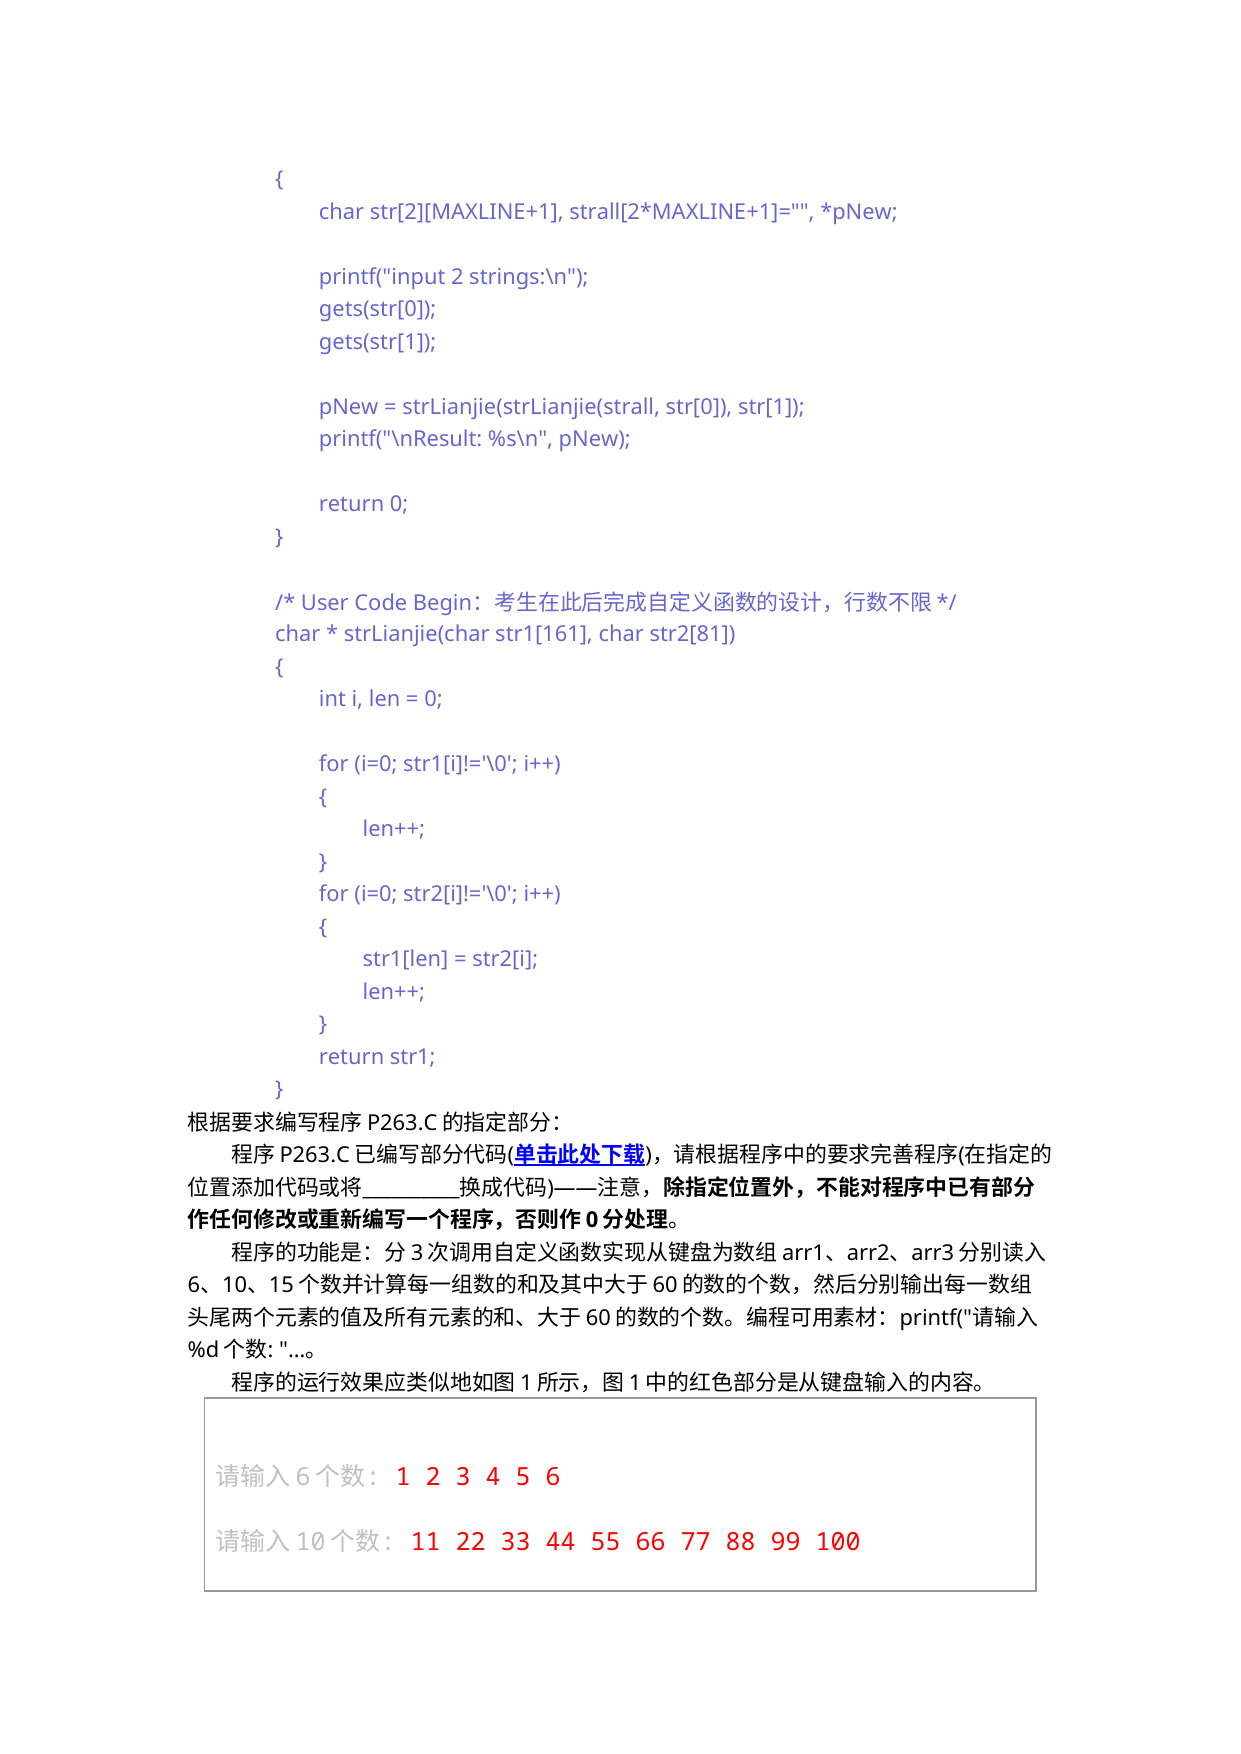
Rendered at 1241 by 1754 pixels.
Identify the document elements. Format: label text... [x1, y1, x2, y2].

text int i, len = 0; [275, 682, 1053, 714]
text printf("\nResult: %s\n", pNew); [275, 422, 1053, 454]
text } [275, 844, 1053, 877]
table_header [205, 1399, 1035, 1590]
text } [275, 519, 1053, 552]
text len++; [275, 974, 1053, 1007]
text /* User Code Begin：考生在此后完成自定义函数的设计，行数不限 */ [275, 584, 1053, 617]
text str1[len] = str2[i]; [275, 942, 1053, 974]
text len++; [275, 812, 1053, 844]
text 根据要求编写程序P263.C的指定部分： 程序P263.C已编写部分代码(单击此处下载)，请根据程序中的要求完善程序(在指定的位置添加代码或将__________换成代码)——注意，除指定位置外，不能对程序中已有部分作任何修改或重新编写一个程序，否则作0分处理。 程序的功能是：分3次调用自定义函数实现从键盘为数组arr1、arr2、arr3分别读入6、10、15个数并计算每一组数的和及其中大于60的数的个数，然后分别输出每一数组头尾两个元素的值及所有元素的和、大于60的数的个数。编程可用素材：printf("请输入%d个数: "…。 程序的运行效果应类似地如图1所示，图1中的红色部分是从键盘输入的内容。 [187, 1104, 1053, 1397]
text { [275, 909, 1053, 942]
text return str1; [275, 1039, 1053, 1072]
text { [275, 162, 1053, 194]
text { [275, 779, 1053, 812]
text gets(str[0]); [275, 292, 1053, 324]
text char str[2][MAXLINE+1], strall[2*MAXLINE+1]="", *pNew; [275, 194, 1053, 227]
text } [275, 1072, 1053, 1104]
text gets(str[1]); [275, 324, 1053, 357]
text for (i=0; str1[i]!='\0'; i++) [275, 747, 1053, 779]
text printf("input 2 strings:\n"); [275, 259, 1053, 292]
text char * strLianjie(char str1[161], char str2[81]) [275, 617, 1053, 649]
text return 0; [275, 487, 1053, 519]
text { [275, 649, 1053, 682]
text pNew = strLianjie(strLianjie(strall, str[0]), str[1]); [275, 389, 1053, 422]
text for (i=0; str2[i]!='\0'; i++) [275, 877, 1053, 909]
text } [275, 1007, 1053, 1039]
